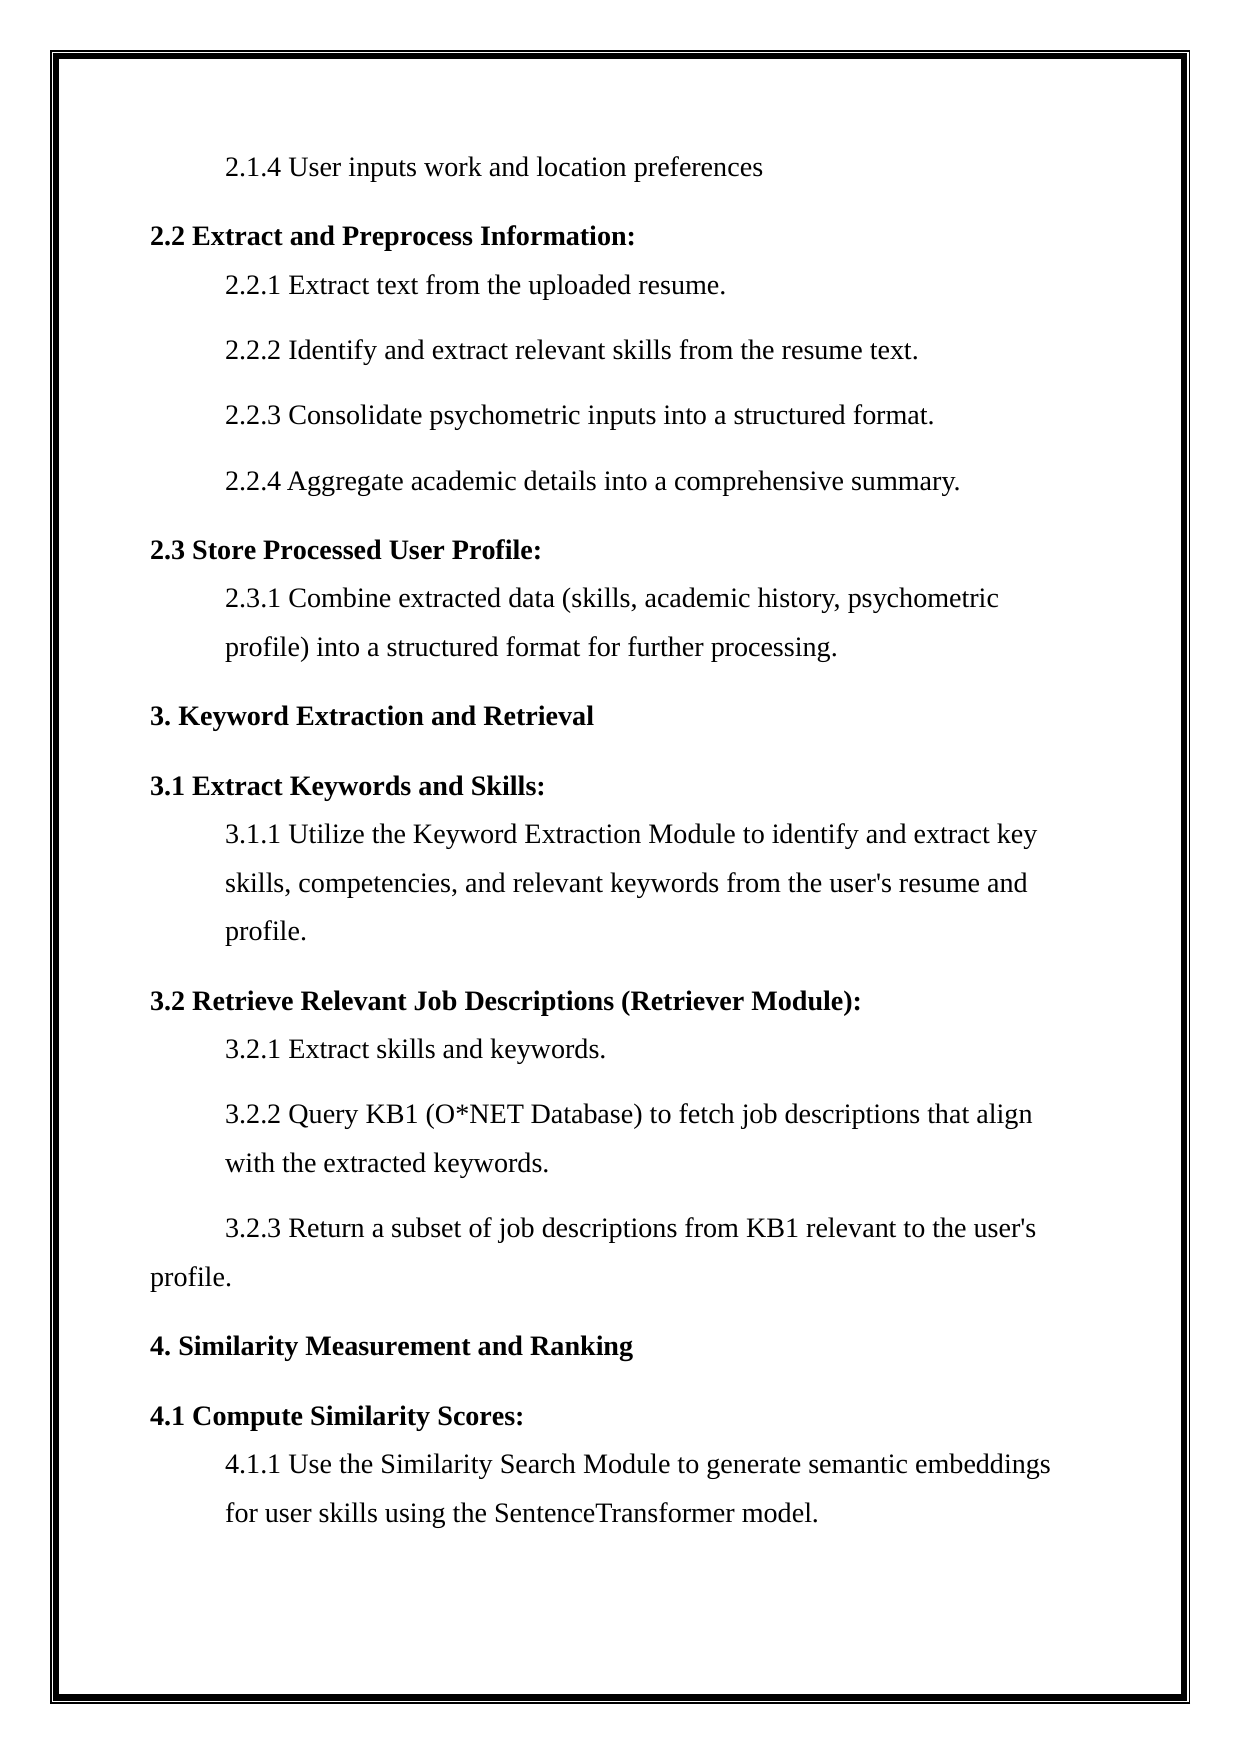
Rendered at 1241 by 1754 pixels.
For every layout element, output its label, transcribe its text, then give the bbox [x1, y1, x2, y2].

text 3.1.1 Utilize the Keyword Extraction Module to identify and extract key skills, competencies, and relevant keywords from the user's resume and profile. [225, 817, 1090, 947]
text 2.2.2 Identify and extract relevant skills from the resume text. [225, 333, 1090, 366]
subtitle 3.2 Retrieve Relevant Job Descriptions (Retriever Module): [150, 984, 1090, 1016]
text 2.2.1 Extract text from the uploaded resume. [150, 268, 1090, 300]
text 3.2.1 Extract skills and keywords. [150, 1032, 1090, 1065]
subtitle 4. Similarity Measurement and Ranking [150, 1329, 1090, 1362]
text 2.2.3 Consolidate psychometric inputs into a structured format. [150, 398, 1090, 431]
text 2.3.1 Combine extracted data (skills, academic history, psychometric profile) into a structured format for further processing. [225, 581, 1090, 662]
subtitle 2.2 Extract and Preprocess Information: [150, 219, 1090, 252]
subtitle 2.3 Store Processed User Profile: [150, 533, 1090, 565]
subtitle 3. Keyword Extraction and Retrieval [150, 699, 1090, 732]
text 2.2.4 Aggregate academic details into a comprehensive summary. [150, 463, 1090, 496]
subtitle 3.1 Extract Keywords and Skills: [150, 769, 1090, 801]
text 2.1.4 User inputs work and location preferences [150, 150, 1090, 182]
text 4.1.1 Use the Similarity Search Module to generate semantic embeddings for user skills using the SentenceTransformer model. [225, 1447, 1090, 1528]
text 3.2.2 Query KB1 (O*NET Database) to fetch job descriptions that align with the extracted keywords. [225, 1097, 1090, 1178]
subtitle 4.1 Compute Similarity Scores: [150, 1398, 1090, 1431]
text 3.2.3 Return a subset of job descriptions from KB1 relevant to the user's profile. [150, 1211, 1090, 1292]
